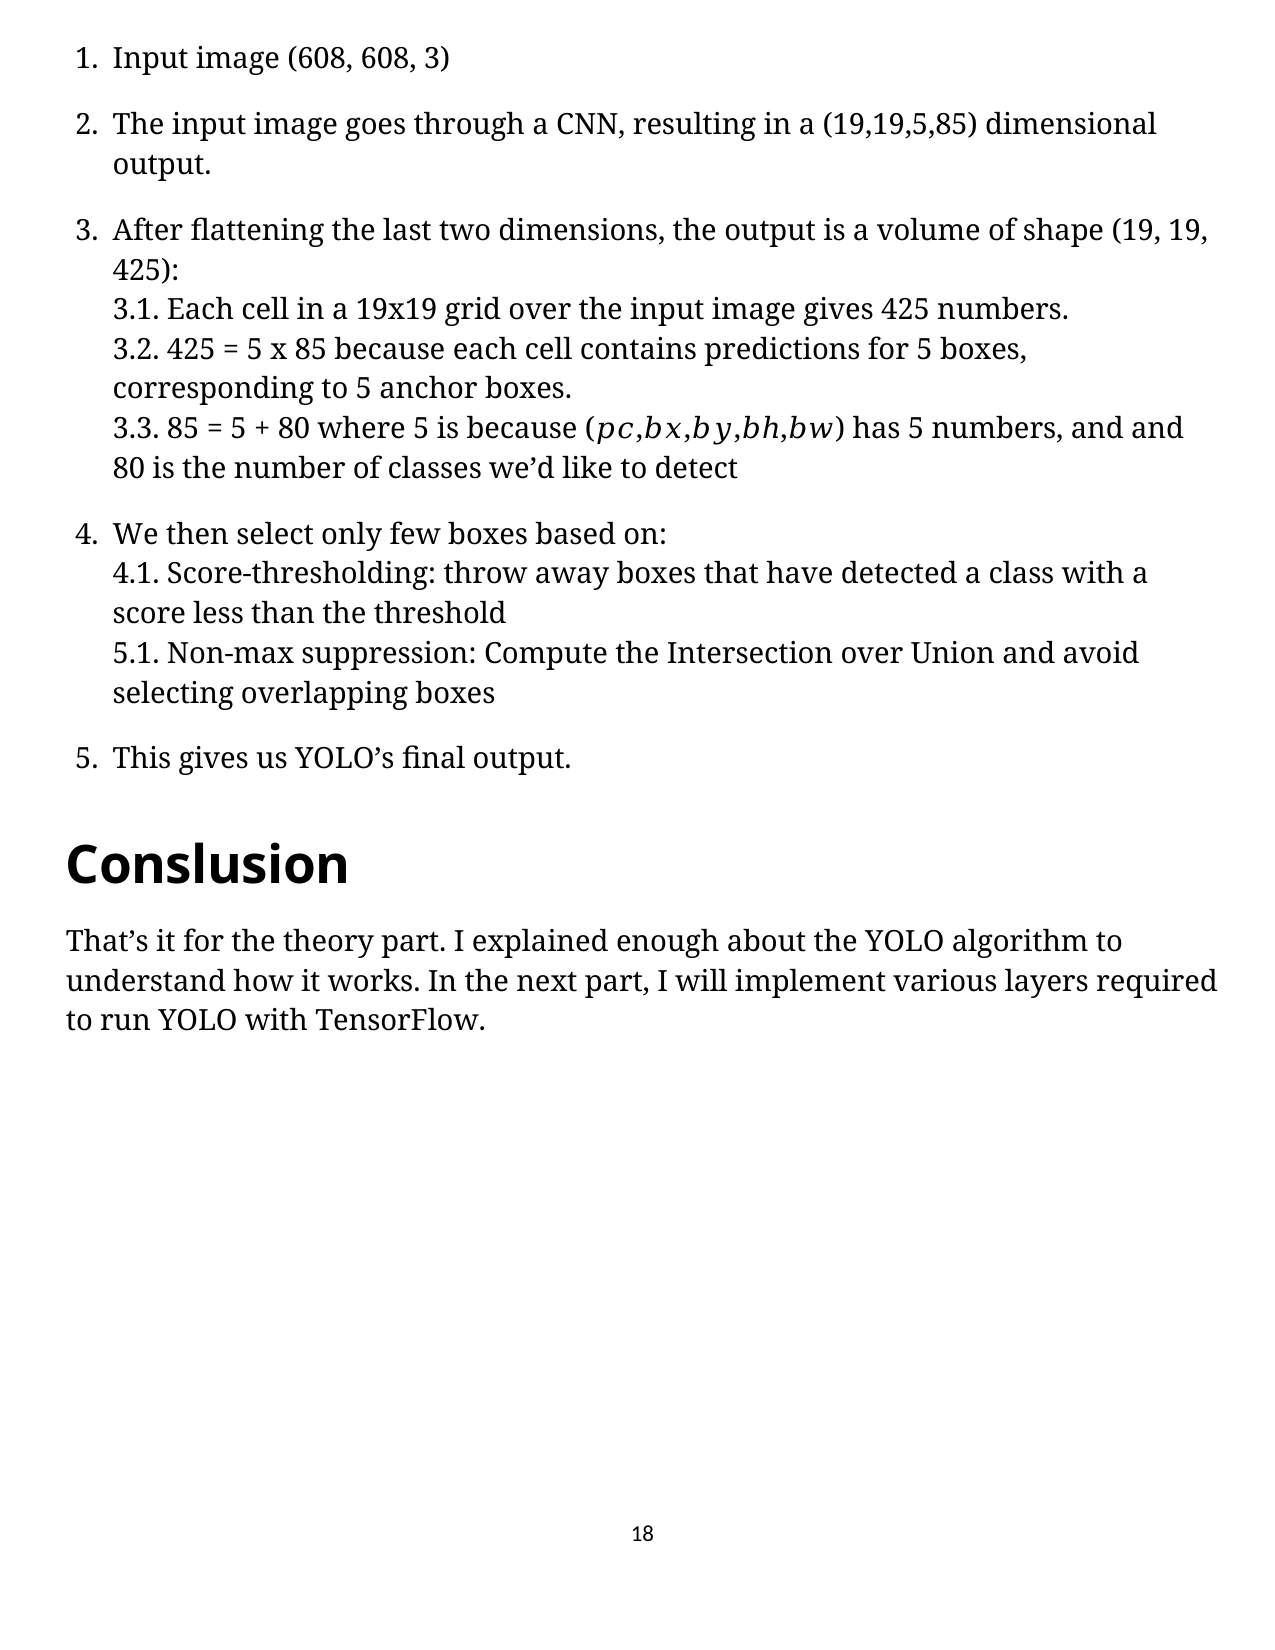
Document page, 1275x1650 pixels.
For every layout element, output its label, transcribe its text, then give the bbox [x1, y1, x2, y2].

list The input image goes through a CNN, resulting in a (19,19,5,85) dimensional output. [75, 103, 1219, 183]
list Input image (608, 608, 3) [75, 37, 1219, 77]
list After flattening the last two dimensions, the output is a volume of shape (19, 19, 425): 3.1. Each cell in a 19x19 grid over the input image gives 425 numbers. 3.2. 425 = 5 x 85 because each cell contains predictions for 5 boxes, corresponding to 5 anchor boxes. 3.3. 85 = 5 + 80 where 5 is because (𝑝𝑐,𝑏𝑥,𝑏𝑦,𝑏ℎ,𝑏𝑤) has 5 numbers, and and 80 is the number of classes we’d like to detect [75, 209, 1219, 487]
subtitle Conslusion [66, 826, 1219, 899]
list This gives us YOLO’s final output. [75, 738, 1219, 777]
text That’s it for the theory part. I explained enough about the YOLO algorithm to understand how it works. In the next part, I will implement various layers required to run YOLO with TensorFlow. [66, 920, 1219, 1039]
list We then select only few boxes based on: 4.1. Score-thresholding: throw away boxes that have detected a class with a score less than the threshold 5.1. Non-max suppression: Compute the Intersection over Union and avoid selecting overlapping boxes [75, 513, 1219, 712]
